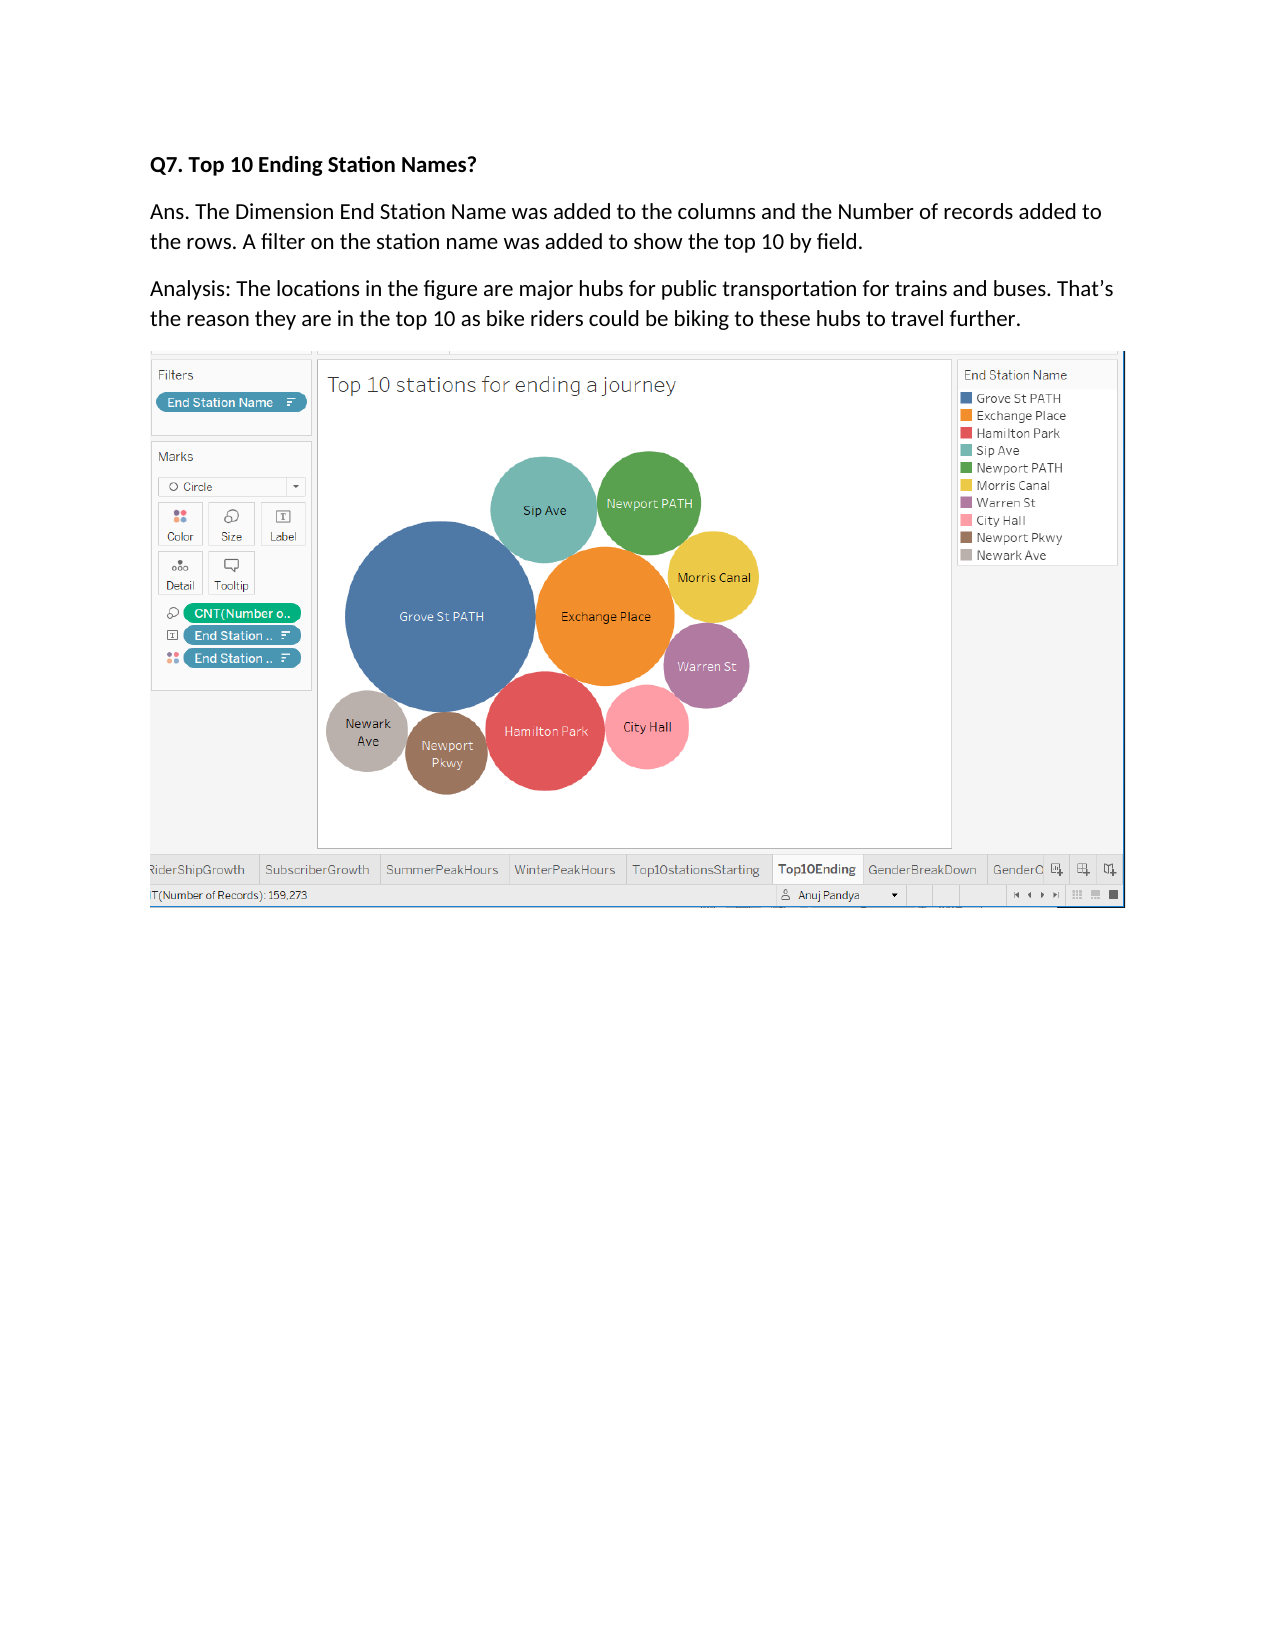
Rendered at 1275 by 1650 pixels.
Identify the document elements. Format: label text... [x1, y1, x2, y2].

text Q7. Top 10 Ending Station Names? [150, 150, 1125, 178]
picture [150, 351, 1125, 908]
text Analysis: The locations in the figure are major hubs for public transportation for trains and buses. That’s the reason they are in the top 10 as bike riders could be biking to these hubs to travel further. [150, 274, 1125, 332]
text Ans. The Dimension End Station Name was added to the columns and the Number of records added to the rows. A filter on the station name was added to show the top 10 by field. [150, 197, 1125, 255]
